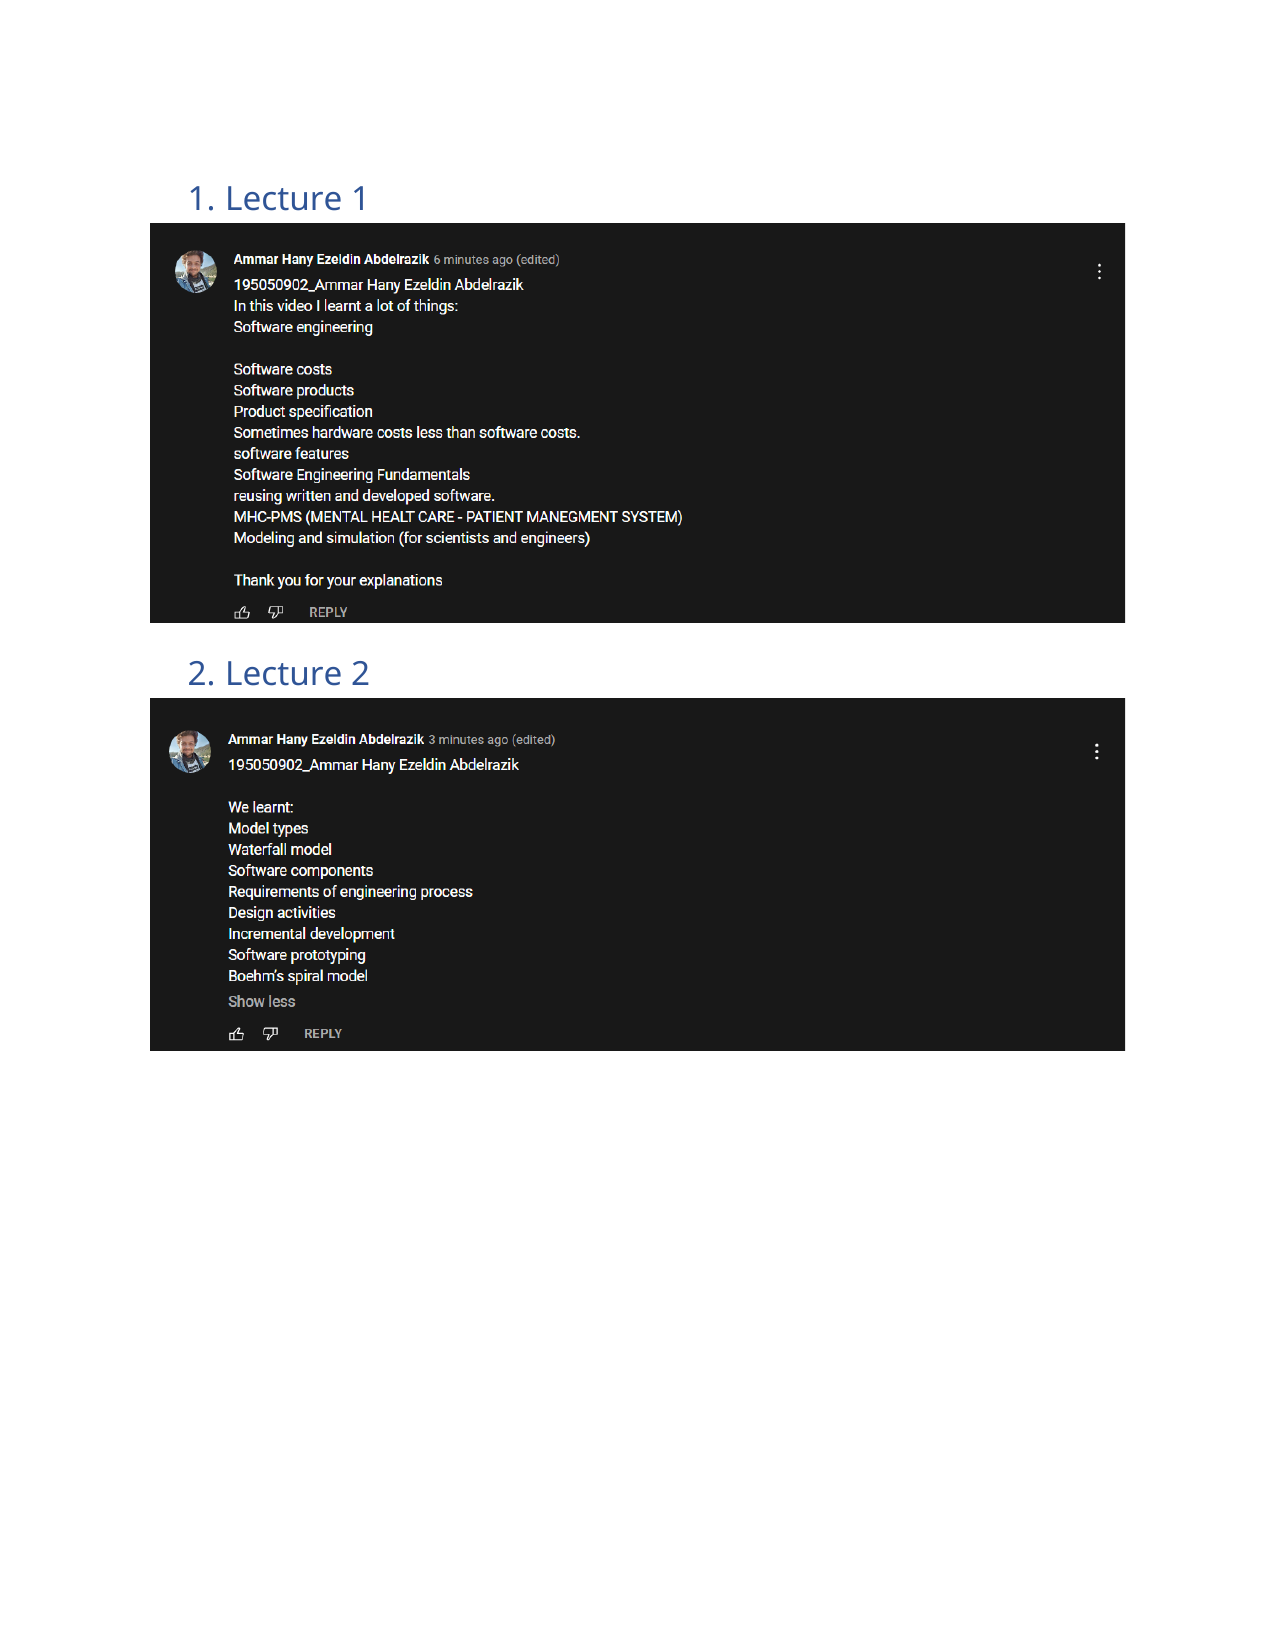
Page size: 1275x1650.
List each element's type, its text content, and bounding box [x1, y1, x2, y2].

picture [150, 223, 1125, 623]
subtitle Lecture 1 [187, 175, 1125, 220]
picture [150, 698, 1125, 1051]
subtitle Lecture 2 [187, 649, 1125, 695]
